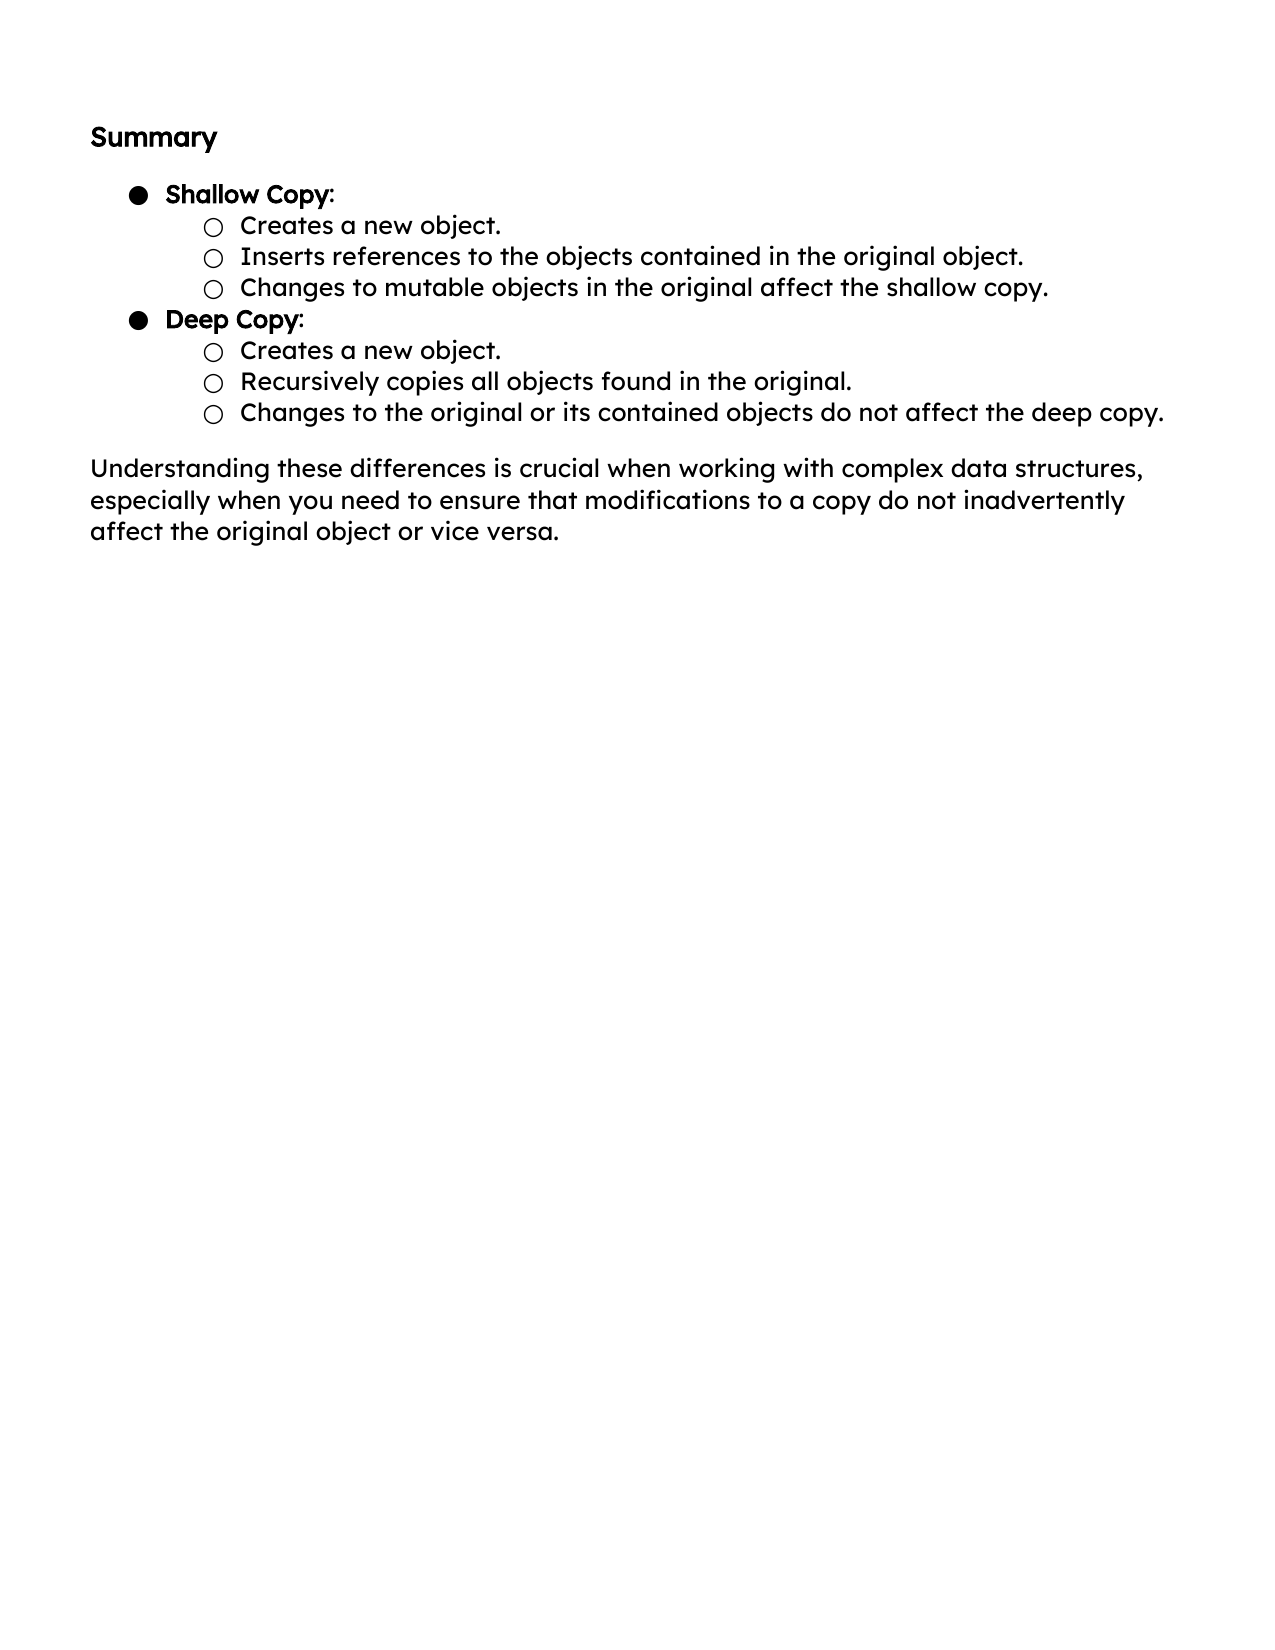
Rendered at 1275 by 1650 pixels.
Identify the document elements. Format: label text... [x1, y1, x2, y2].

text Understanding these differences is crucial when working with complex data structures, especially when you need to ensure that modifications to a copy do not inadvertently affect the original object or vice versa. [90, 453, 1185, 547]
list Inserts references to the objects contained in the original object. [202, 240, 1185, 272]
list Changes to mutable objects in the original affect the shallow copy. [202, 272, 1185, 303]
list Deep Copy: [127, 303, 1185, 334]
list Creates a new object. [202, 209, 1185, 240]
list Shallow Copy: [127, 178, 1185, 209]
list Creates a new object. [202, 334, 1185, 365]
subtitle Summary [90, 119, 1185, 153]
list Recursively copies all objects found in the original. [202, 365, 1185, 397]
list Changes to the original or its contained objects do not affect the deep copy. [202, 397, 1185, 428]
